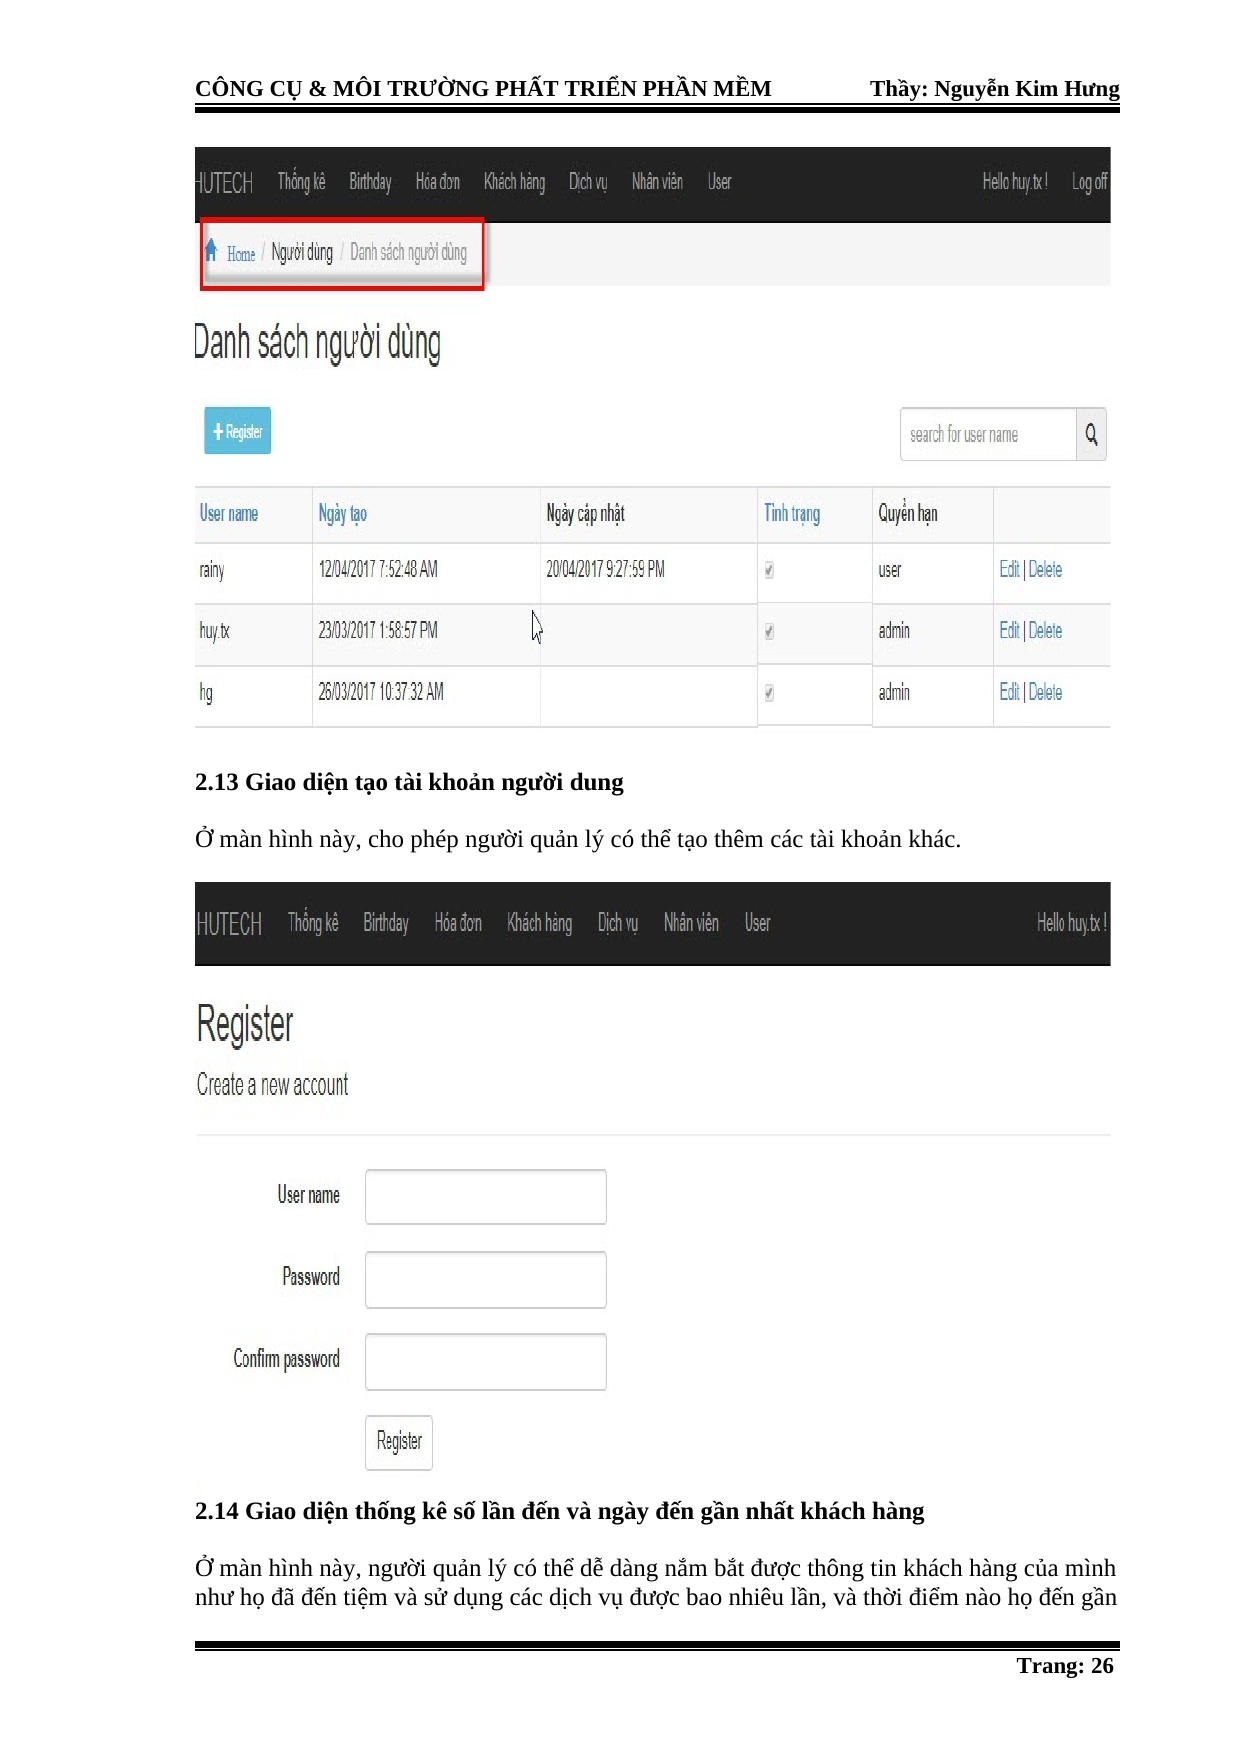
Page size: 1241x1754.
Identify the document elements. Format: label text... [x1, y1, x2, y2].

text 2.14 Giao diện thống kê số lần đến và ngày đến gần nhất khách hàng [195, 1496, 1120, 1525]
text 2.13 Giao diện tạo tài khoản người dung [195, 767, 1120, 796]
text Ở màn hình này, cho phép người quản lý có thể tạo thêm các tài khoản khác. [195, 824, 1120, 853]
picture [195, 147, 1111, 739]
picture [195, 882, 1111, 1496]
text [195, 1553, 1120, 1611]
